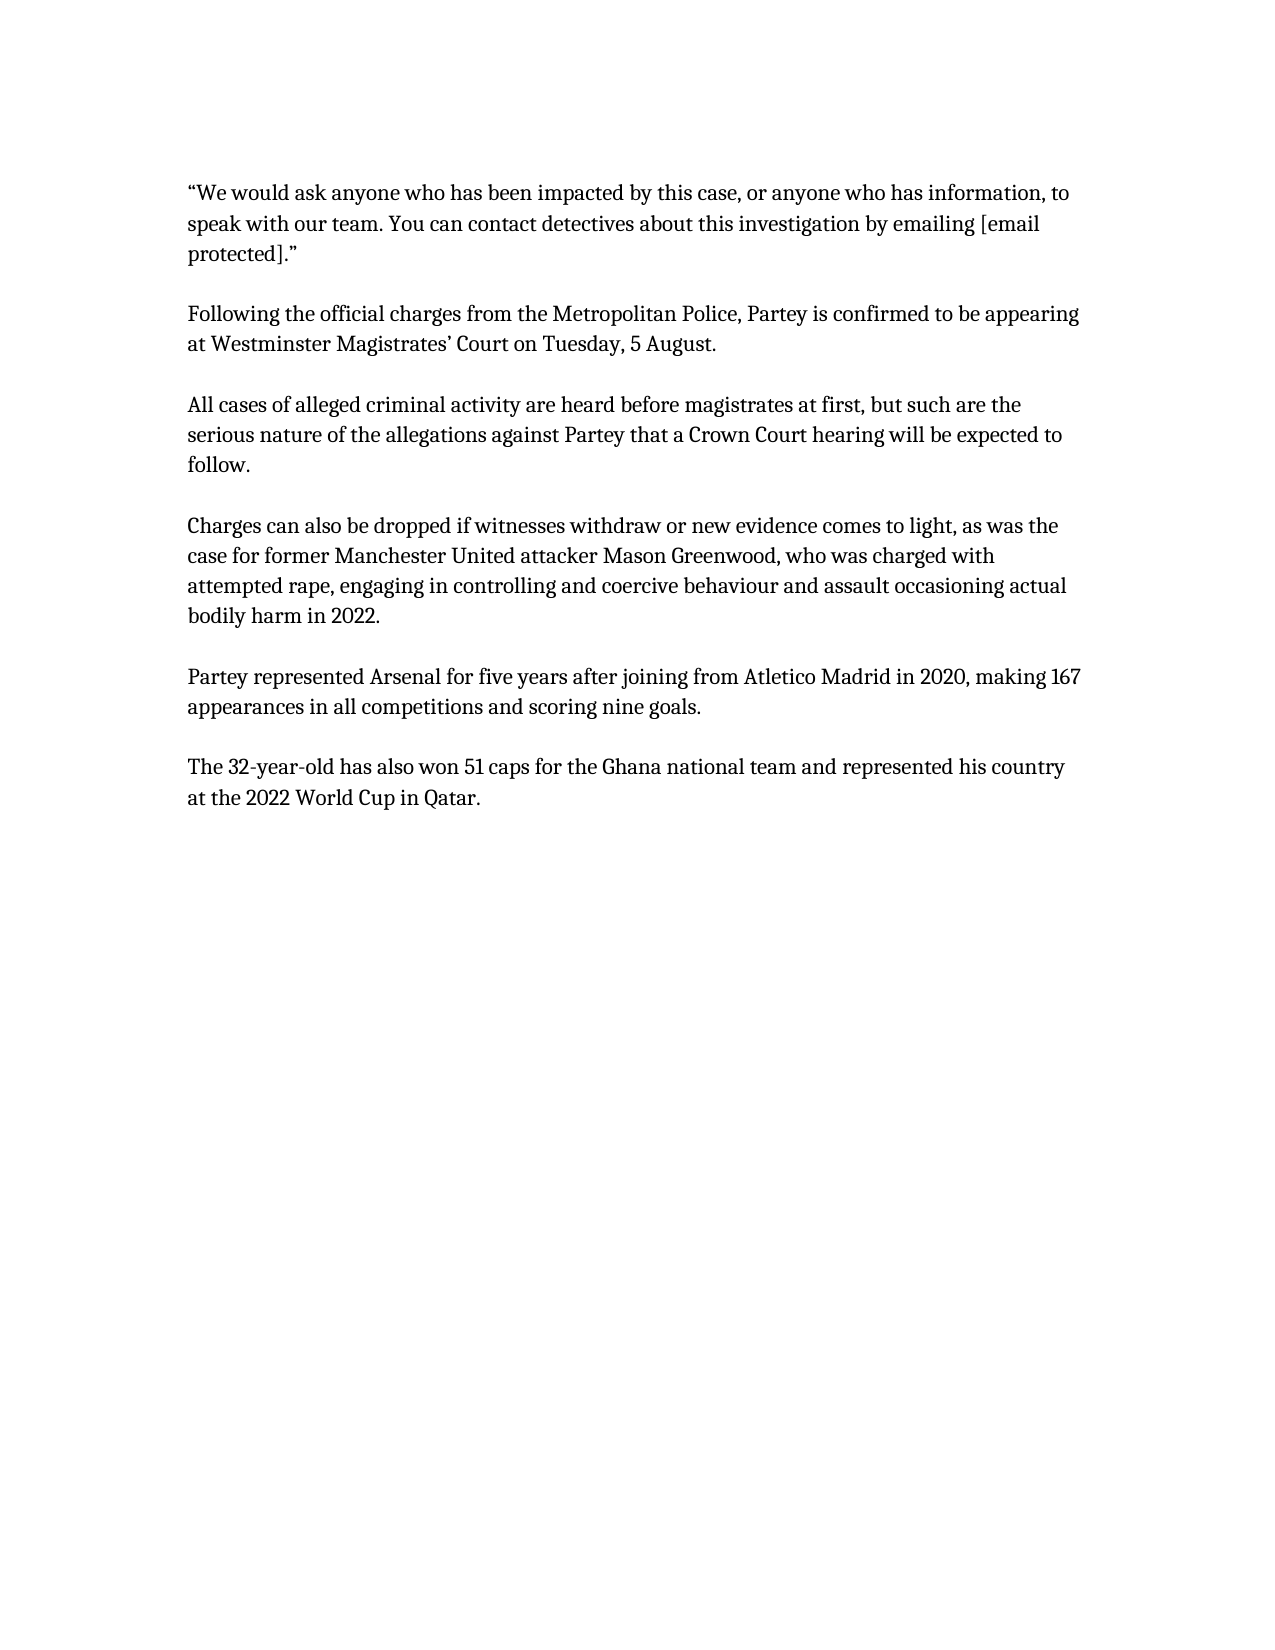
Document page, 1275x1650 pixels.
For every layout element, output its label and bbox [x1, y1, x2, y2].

text [187, 150, 1087, 811]
